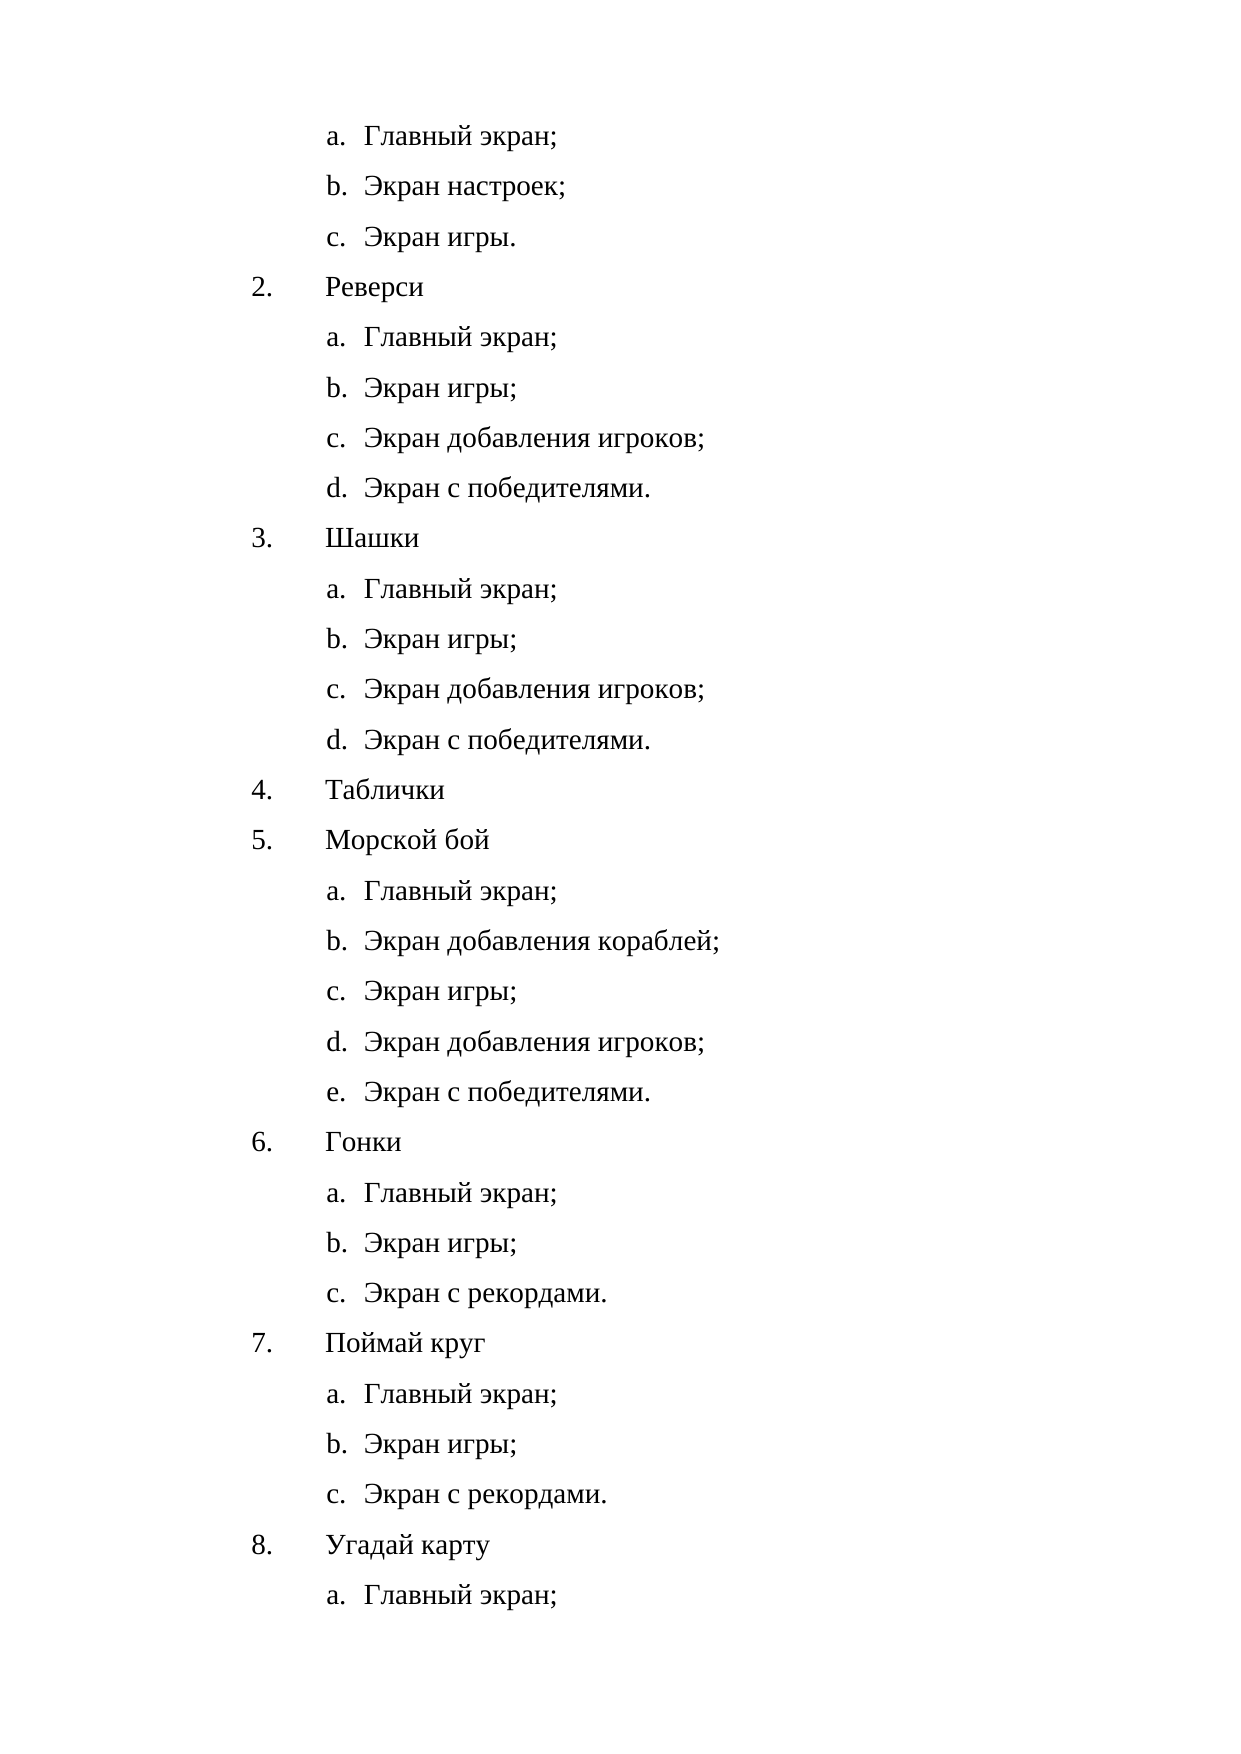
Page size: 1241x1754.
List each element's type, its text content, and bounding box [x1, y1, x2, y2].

list Главный экран; [326, 1577, 1152, 1611]
list Экран добавления игроков; [326, 672, 1152, 705]
list Экран игры; [326, 1426, 1152, 1460]
list Шашки [177, 521, 1152, 554]
list Экран игры; [326, 1225, 1152, 1258]
list Экран игры; [326, 973, 1152, 1007]
list Главный экран; [326, 1376, 1152, 1409]
list Главный экран; [326, 118, 1152, 152]
list Экран добавления кораблей; [326, 923, 1152, 957]
list Главный экран; [326, 571, 1152, 604]
list Экран с победителями. [326, 722, 1152, 755]
list Экран добавления игроков; [326, 1024, 1152, 1057]
list Реверси [177, 269, 1152, 303]
list Угадай карту [177, 1527, 1152, 1560]
list Экран с рекордами. [326, 1477, 1152, 1510]
list Экран настроек; [326, 168, 1152, 202]
list Экран добавления игроков; [326, 420, 1152, 453]
list Экран с рекордами. [326, 1275, 1152, 1309]
list Поймай круг [177, 1326, 1152, 1359]
list Экран игры; [326, 370, 1152, 403]
list Таблички [177, 772, 1152, 806]
list Экран с победителями. [326, 470, 1152, 504]
list Главный экран; [326, 873, 1152, 906]
list Морской бой [177, 822, 1152, 856]
list Гонки [177, 1124, 1152, 1158]
list Главный экран; [326, 1175, 1152, 1208]
list Экран игры; [326, 621, 1152, 655]
list Экран игры. [326, 219, 1152, 252]
list Главный экран; [326, 319, 1152, 353]
list Экран с победителями. [326, 1074, 1152, 1108]
